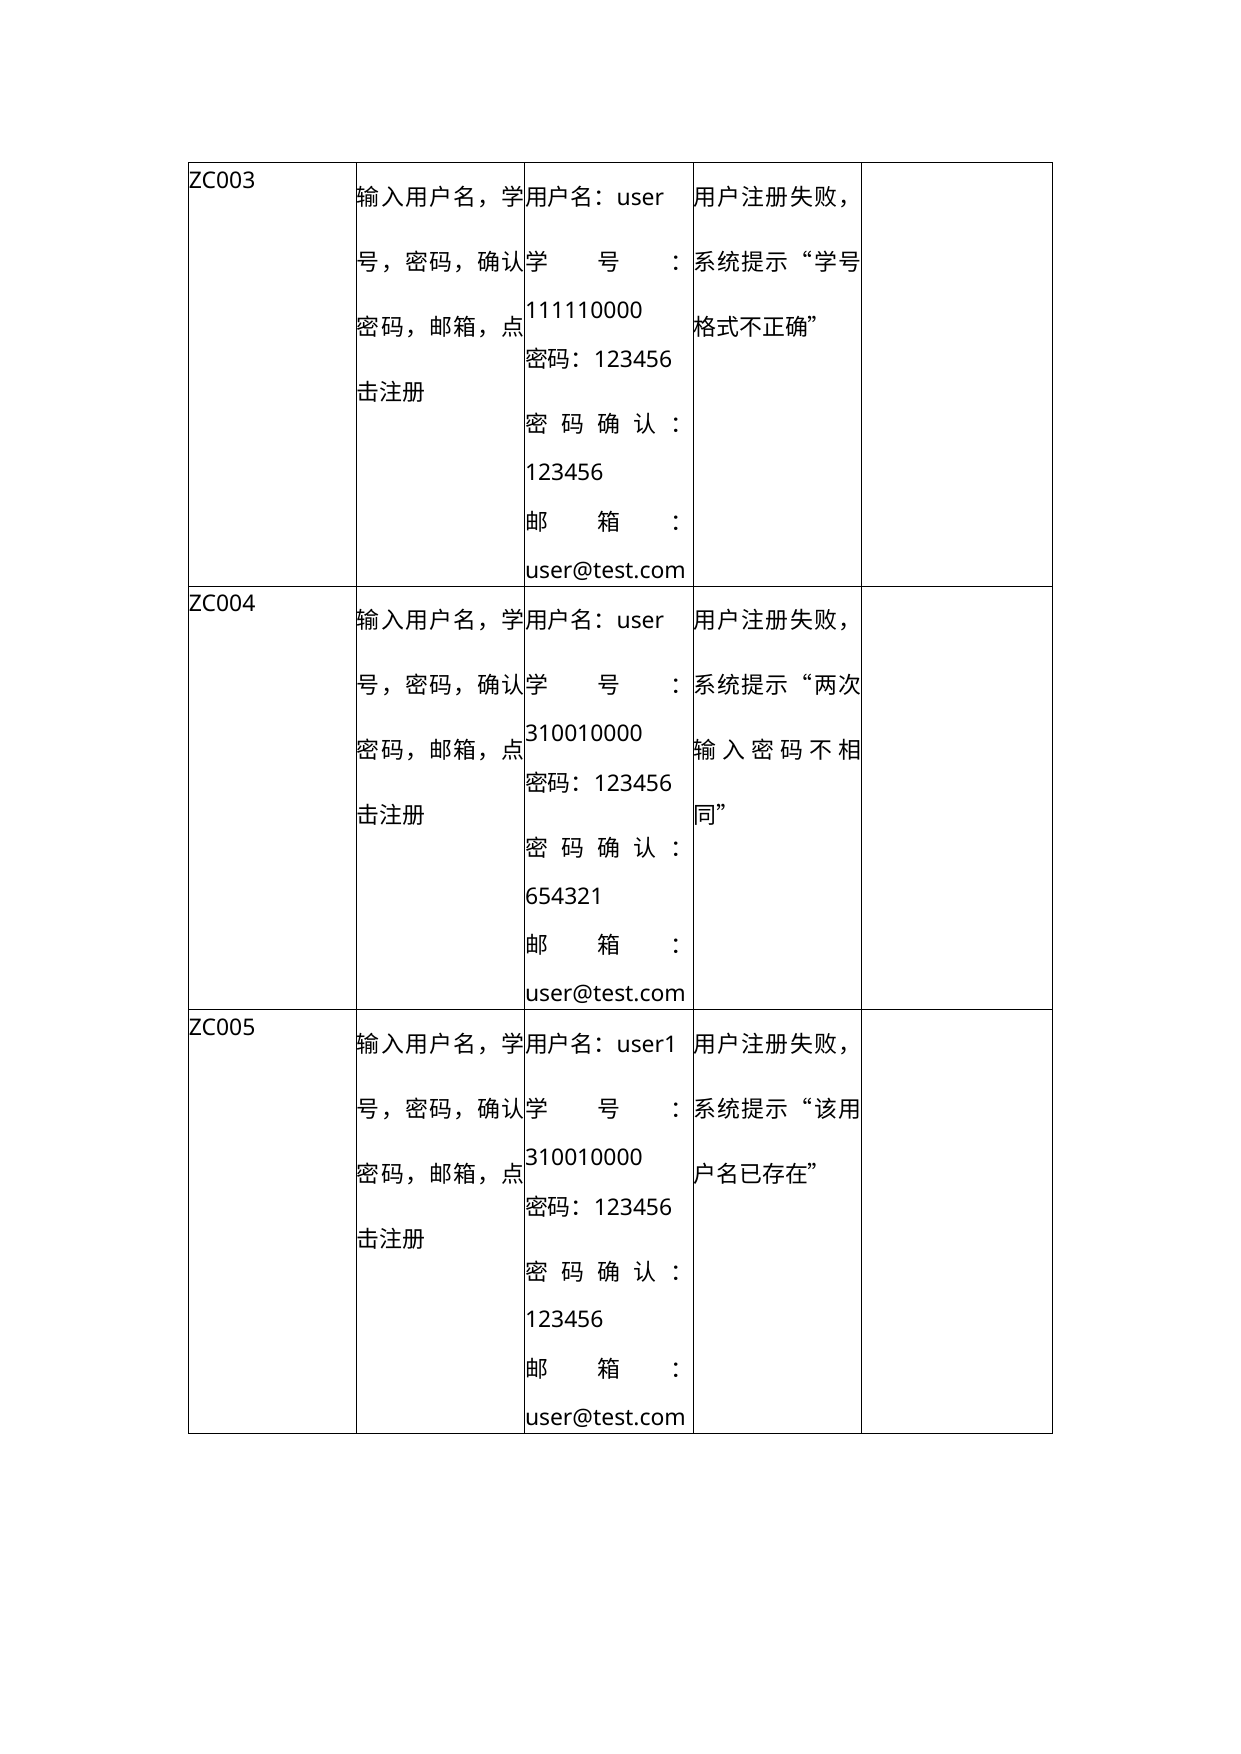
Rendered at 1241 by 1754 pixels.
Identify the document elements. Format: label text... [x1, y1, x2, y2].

table_cell 用户名：user 学号：111110000 密码：123456 密码确认：123456 邮箱：user@test.com [525, 163, 693, 586]
table_cell 用户注册失败，系统提示“两次输入密码不相同” [694, 587, 861, 1009]
table_cell 用户名：user 学号：310010000 密码：123456 密码确认：654321 邮箱：user@test.com [525, 587, 693, 1009]
table_cell ZC004 [189, 587, 356, 1009]
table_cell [357, 1010, 524, 1433]
table_cell 用户名：user1 学号：310010000 密码：123456 密码确认：123456 邮箱：user@test.com [525, 1010, 693, 1433]
table_cell 输入用户名，学号，密码，确认密码，邮箱，点击注册 [357, 587, 524, 1009]
table_cell ZC003 [189, 163, 356, 586]
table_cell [357, 163, 524, 586]
table_cell [862, 1010, 1052, 1433]
table_cell ZC005 [189, 1010, 356, 1433]
table_cell [862, 163, 1052, 586]
table_cell 用户注册失败，系统提示“该用户名已存在” [694, 1010, 861, 1433]
table_cell [862, 587, 1052, 1009]
table_cell 用户注册失败，系统提示“学号格式不正确” [694, 163, 861, 586]
